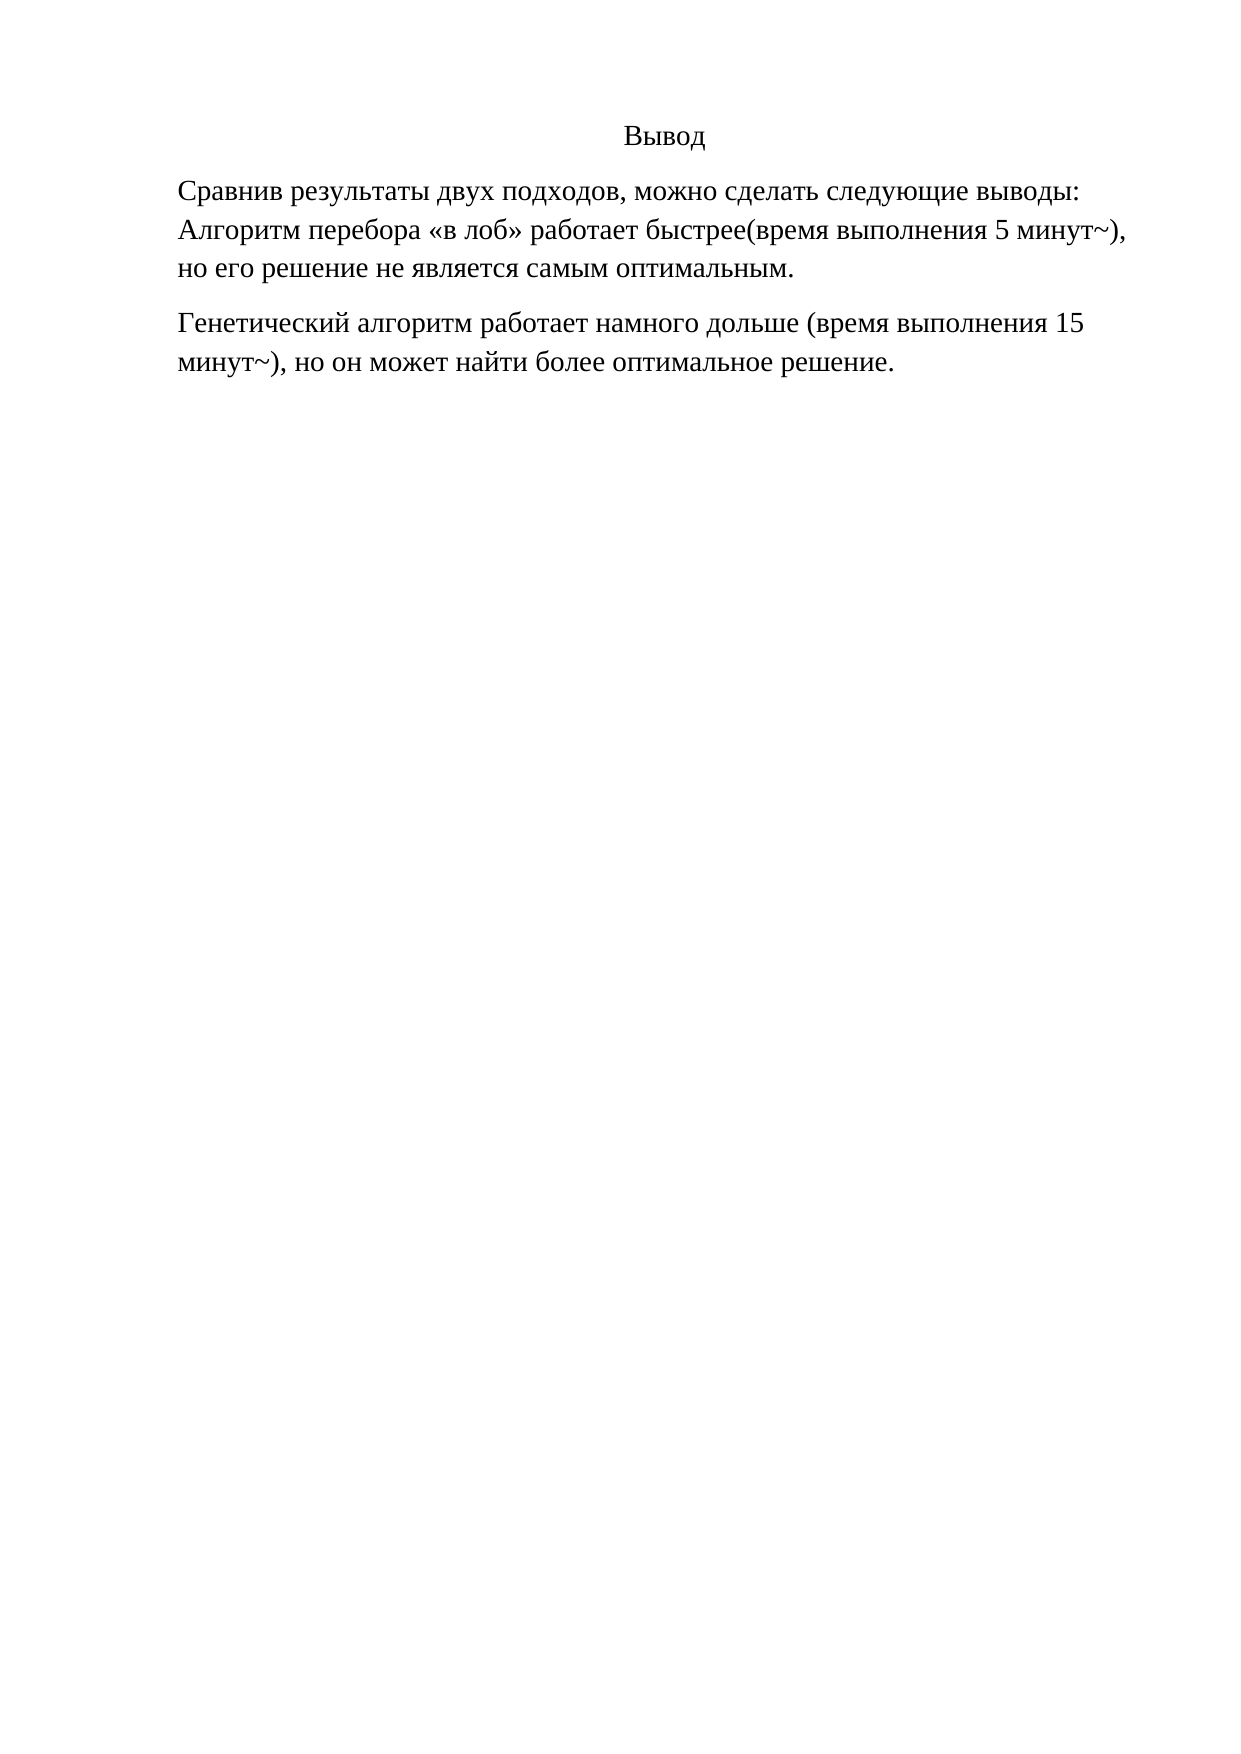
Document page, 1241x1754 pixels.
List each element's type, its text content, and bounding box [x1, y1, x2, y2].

text Вывод [177, 118, 1152, 152]
text Генетический алгоритм работает намного дольше (время выполнения 15 минут~), но он может найти более оптимальное решение. [177, 306, 1152, 378]
text Сравнив результаты двух подходов, можно сделать следующие выводы: Алгоритм перебора «в лоб» работает быстрее(время выполнения 5 минут~), но его решение не является самым оптимальным. [177, 173, 1152, 284]
